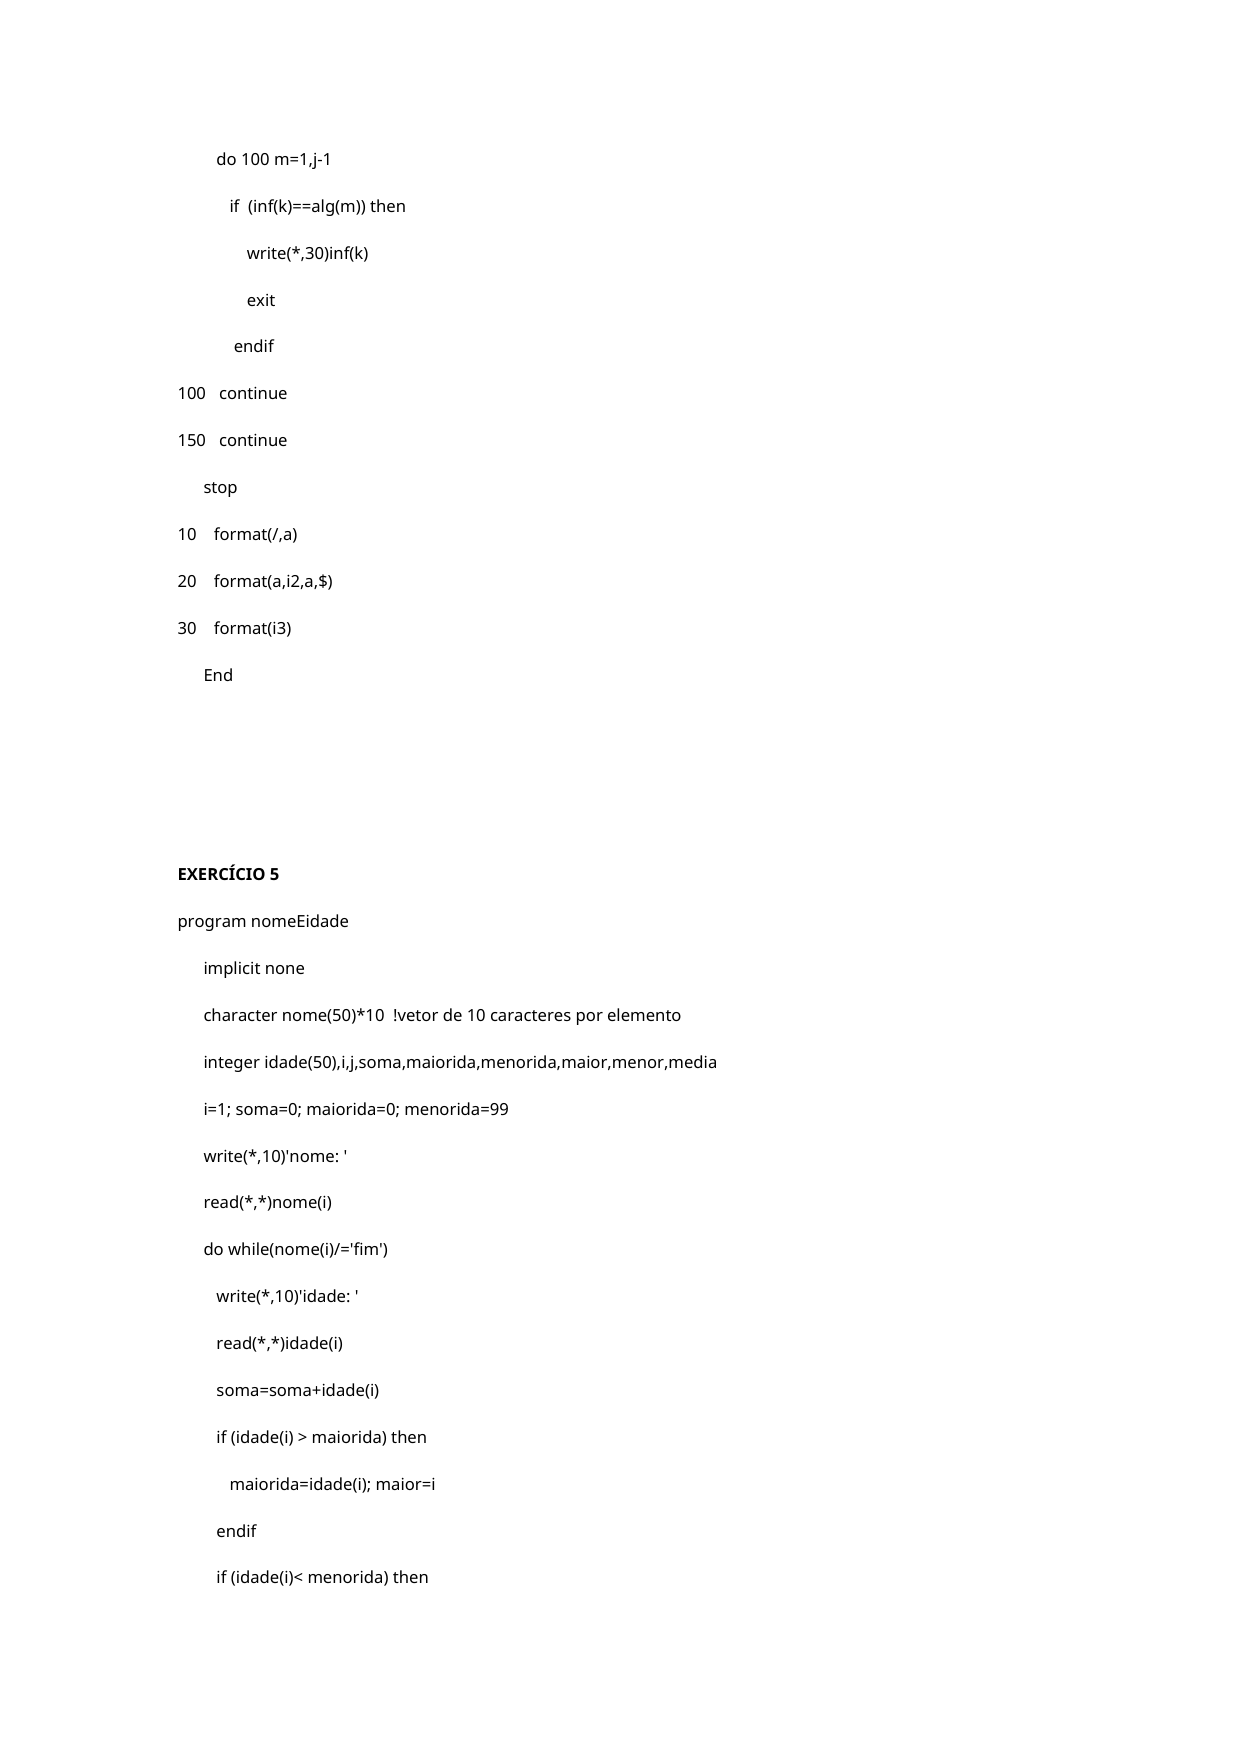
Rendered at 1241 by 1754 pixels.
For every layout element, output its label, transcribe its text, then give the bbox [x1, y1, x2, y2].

text read(*,*)nome(i) [177, 1191, 1063, 1214]
text integer idade(50),i,j,soma,maiorida,menorida,maior,menor,media [177, 1050, 1063, 1073]
text program nomeEidade [177, 910, 1063, 932]
text EXERCÍCIO 5 [177, 863, 1063, 886]
text End [177, 663, 1063, 744]
text 10 format(/,a) [177, 523, 1063, 545]
text if (inf(k)==alg(m)) then [177, 194, 1063, 217]
text i=1; soma=0; maiorida=0; menorida=99 [177, 1097, 1063, 1120]
text endif [177, 1519, 1063, 1542]
text soma=soma+idade(i) [177, 1378, 1063, 1401]
text implicit none [177, 957, 1063, 979]
text 20 format(a,i2,a,$) [177, 569, 1063, 592]
text write(*,10)'idade: ' [177, 1285, 1063, 1307]
text write(*,10)'nome: ' [177, 1144, 1063, 1167]
text if (idade(i)< menorida) then [177, 1566, 1063, 1589]
text do while(nome(i)/='fim') [177, 1238, 1063, 1261]
text write(*,30)inf(k) [177, 241, 1063, 264]
text maiorida=idade(i); maior=i [177, 1472, 1063, 1495]
text 30 format(i3) [177, 616, 1063, 639]
text 100 continue [177, 382, 1063, 405]
text stop [177, 476, 1063, 498]
text endif [177, 335, 1063, 358]
text 150 continue [177, 429, 1063, 452]
text read(*,*)idade(i) [177, 1332, 1063, 1354]
text do 100 m=1,j-1 [177, 148, 1063, 170]
text exit [177, 288, 1063, 311]
text character nome(50)*10 !vetor de 10 caracteres por elemento [177, 1003, 1063, 1026]
text if (idade(i) > maiorida) then [177, 1425, 1063, 1448]
